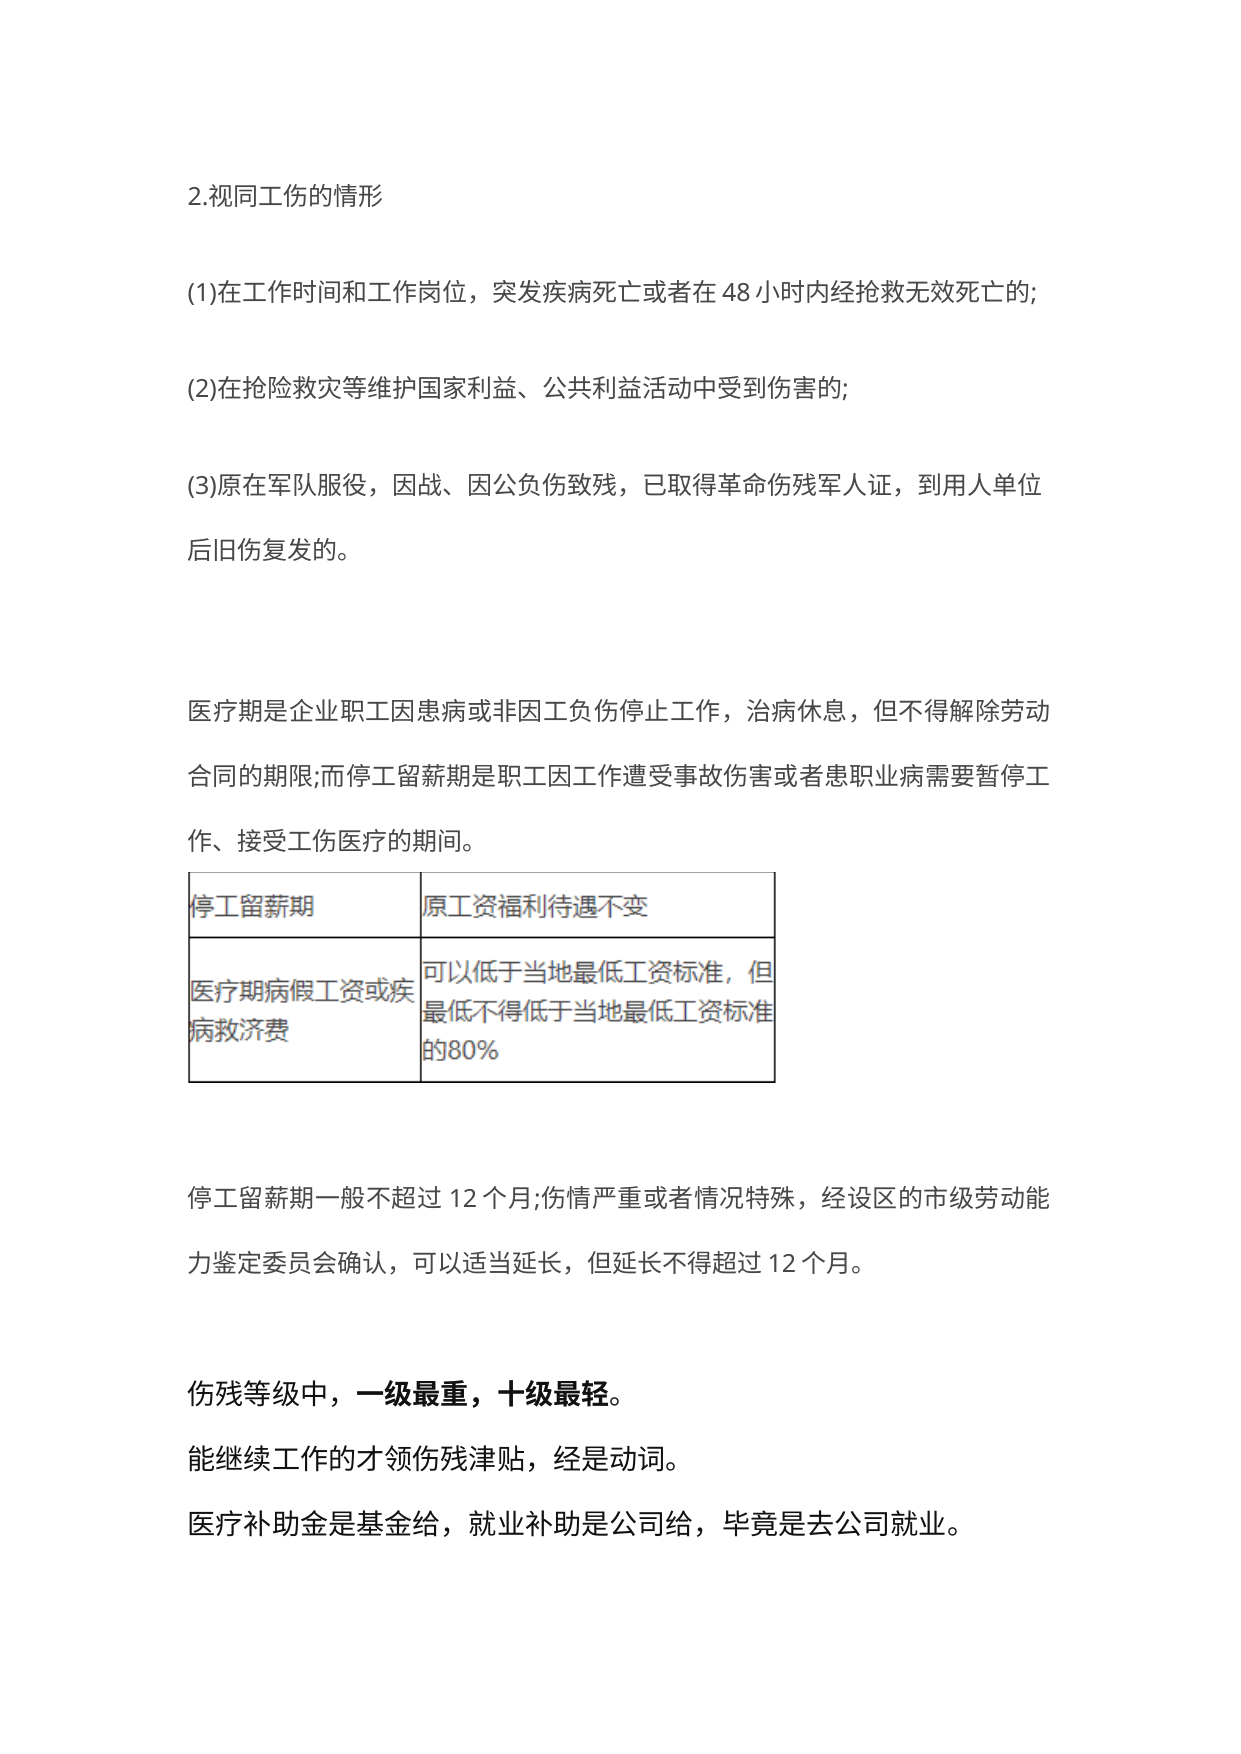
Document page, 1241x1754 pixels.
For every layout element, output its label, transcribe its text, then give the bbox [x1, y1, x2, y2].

text (2)在抢险救灾等维护国家利益、公共利益活动中受到伤害的; [187, 354, 1053, 419]
text 2.视同工伤的情形 [187, 162, 1053, 227]
text 医疗补助金是基金给，就业补助是公司给，毕竟是去公司就业。 [187, 1489, 1053, 1554]
text (3)原在军队服役，因战、因公负伤致残，已取得革命伤残军人证，到用人单位后旧伤复发的。 [187, 451, 1053, 581]
picture [187, 872, 779, 1083]
text 停工留薪期一般不超过12个月;伤情严重或者情况特殊，经设区的市级劳动能力鉴定委员会确认，可以适当延长，但延长不得超过12个月。 [187, 1164, 1053, 1294]
text (1)在工作时间和工作岗位，突发疾病死亡或者在48小时内经抢救无效死亡的; [187, 258, 1053, 323]
text 伤残等级中，一级最重，十级最轻。 [187, 1359, 1053, 1424]
text 能继续工作的才领伤残津贴，经是动词。 [187, 1424, 1053, 1489]
text 医疗期是企业职工因患病或非因工负伤停止工作，治病休息，但不得解除劳动合同的期限;而停工留薪期是职工因工作遭受事故伤害或者患职业病需要暂停工作、接受工伤医疗的期间。 [187, 677, 1053, 872]
